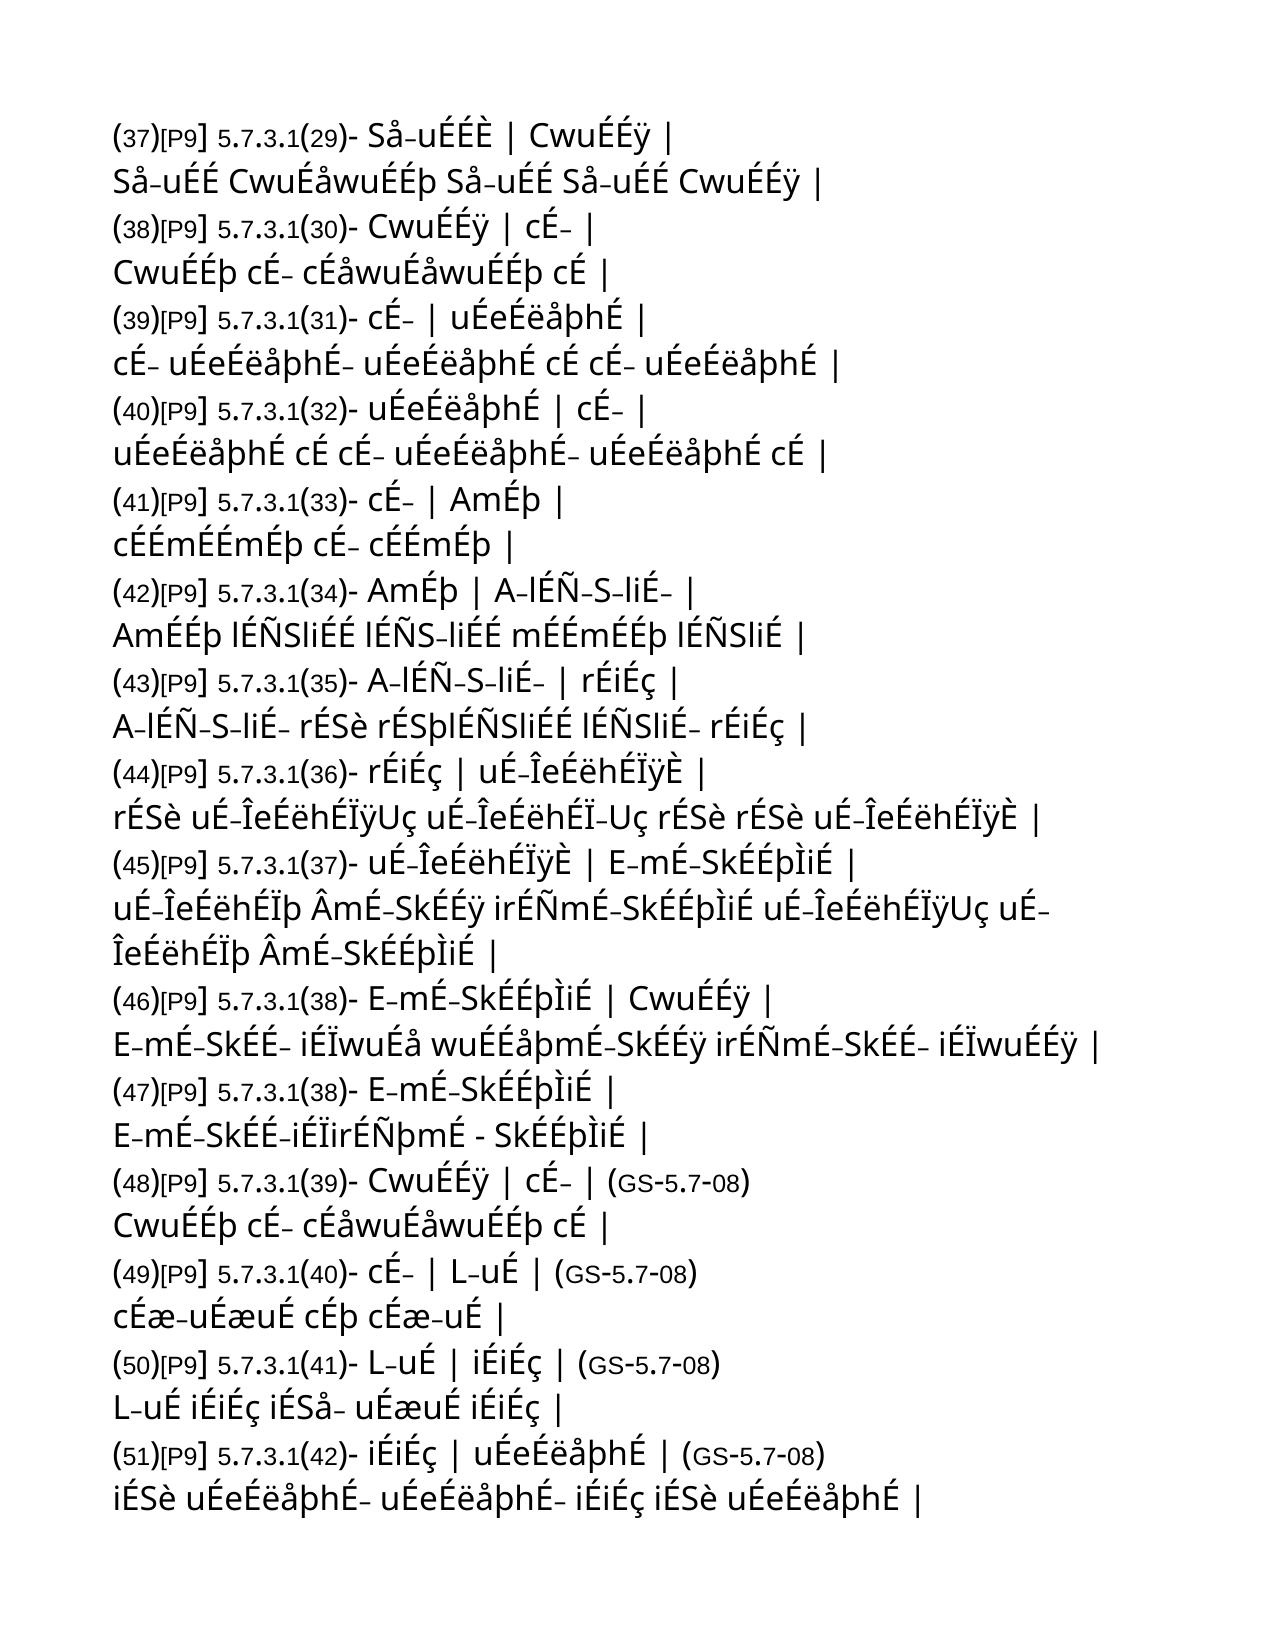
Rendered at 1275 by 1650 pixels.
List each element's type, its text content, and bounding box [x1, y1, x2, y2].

text E–mÉ–SkÉÉ– iÉÏwuÉå wuÉÉåþmÉ–SkÉÉÿ irÉÑmÉ–SkÉÉ– iÉÏwuÉÉÿ | [112, 1021, 1163, 1066]
text (44)[P9] 5.7.3.1(36)- rÉiÉç | uÉ–ÎeÉëhÉÏÿÈ | [112, 748, 1163, 793]
text cÉ– uÉeÉëåþhÉ– uÉeÉëåþhÉ cÉ cÉ– uÉeÉëåþhÉ | [112, 339, 1163, 385]
text (39)[P9] 5.7.3.1(31)- cÉ– | uÉeÉëåþhÉ | [112, 294, 1163, 339]
text uÉ–ÎeÉëhÉÏþ ÂmÉ–SkÉÉÿ irÉÑmÉ–SkÉÉþÌiÉ uÉ–ÎeÉëhÉÏÿUç uÉ–ÎeÉëhÉÏþ ÂmÉ–SkÉÉþÌiÉ | [112, 884, 1163, 975]
text uÉeÉëåþhÉ cÉ cÉ– uÉeÉëåþhÉ– uÉeÉëåþhÉ cÉ | [112, 430, 1163, 476]
text rÉSè uÉ–ÎeÉëhÉÏÿUç uÉ–ÎeÉëhÉÏ–Uç rÉSè rÉSè uÉ–ÎeÉëhÉÏÿÈ | [112, 793, 1163, 839]
text A–lÉÑ–S–liÉ– rÉSè rÉSþlÉÑSliÉÉ lÉÑSliÉ– rÉiÉç | [112, 703, 1163, 748]
text (48)[P9] 5.7.3.1(39)- CwuÉÉÿ | cÉ– | (GS-5.7-08) [112, 1157, 1163, 1202]
text iÉSè uÉeÉëåþhÉ– uÉeÉëåþhÉ– iÉiÉç iÉSè uÉeÉëåþhÉ | [112, 1475, 1163, 1520]
text (45)[P9] 5.7.3.1(37)- uÉ–ÎeÉëhÉÏÿÈ | E–mÉ–SkÉÉþÌiÉ | [112, 839, 1163, 884]
text Så–uÉÉ CwuÉåwuÉÉþ Så–uÉÉ Så–uÉÉ CwuÉÉÿ | [112, 158, 1163, 203]
text (42)[P9] 5.7.3.1(34)- AmÉþ | A–lÉÑ–S–liÉ– | [112, 566, 1163, 612]
text (50)[P9] 5.7.3.1(41)- L–uÉ | iÉiÉç | (GS-5.7-08) [112, 1338, 1163, 1384]
text L–uÉ iÉiÉç iÉSå– uÉæuÉ iÉiÉç | [112, 1384, 1163, 1429]
text (41)[P9] 5.7.3.1(33)- cÉ– | AmÉþ | [112, 476, 1163, 521]
text (51)[P9] 5.7.3.1(42)- iÉiÉç | uÉeÉëåþhÉ | (GS-5.7-08) [112, 1429, 1163, 1475]
text (46)[P9] 5.7.3.1(38)- E–mÉ–SkÉÉþÌiÉ | CwuÉÉÿ | [112, 975, 1163, 1021]
text cÉæ–uÉæuÉ cÉþ cÉæ–uÉ | [112, 1293, 1163, 1338]
text E–mÉ–SkÉÉ–iÉÏirÉÑþmÉ - SkÉÉþÌiÉ | [112, 1111, 1163, 1157]
text (49)[P9] 5.7.3.1(40)- cÉ– | L–uÉ | (GS-5.7-08) [112, 1248, 1163, 1293]
text (38)[P9] 5.7.3.1(30)- CwuÉÉÿ | cÉ– | [112, 203, 1163, 248]
text (43)[P9] 5.7.3.1(35)- A–lÉÑ–S–liÉ– | rÉiÉç | [112, 657, 1163, 703]
text (47)[P9] 5.7.3.1(38)- E–mÉ–SkÉÉþÌiÉ | [112, 1066, 1163, 1111]
text AmÉÉþ lÉÑSliÉÉ lÉÑS–liÉÉ mÉÉmÉÉþ lÉÑSliÉ | [112, 612, 1163, 657]
text (37)[P9] 5.7.3.1(29)- Så–uÉÉÈ | CwuÉÉÿ | [112, 112, 1163, 158]
text (40)[P9] 5.7.3.1(32)- uÉeÉëåþhÉ | cÉ– | [112, 385, 1163, 430]
text CwuÉÉþ cÉ– cÉåwuÉåwuÉÉþ cÉ | [112, 1202, 1163, 1248]
text cÉÉmÉÉmÉþ cÉ– cÉÉmÉþ | [112, 521, 1163, 566]
text CwuÉÉþ cÉ– cÉåwuÉåwuÉÉþ cÉ | [112, 248, 1163, 294]
